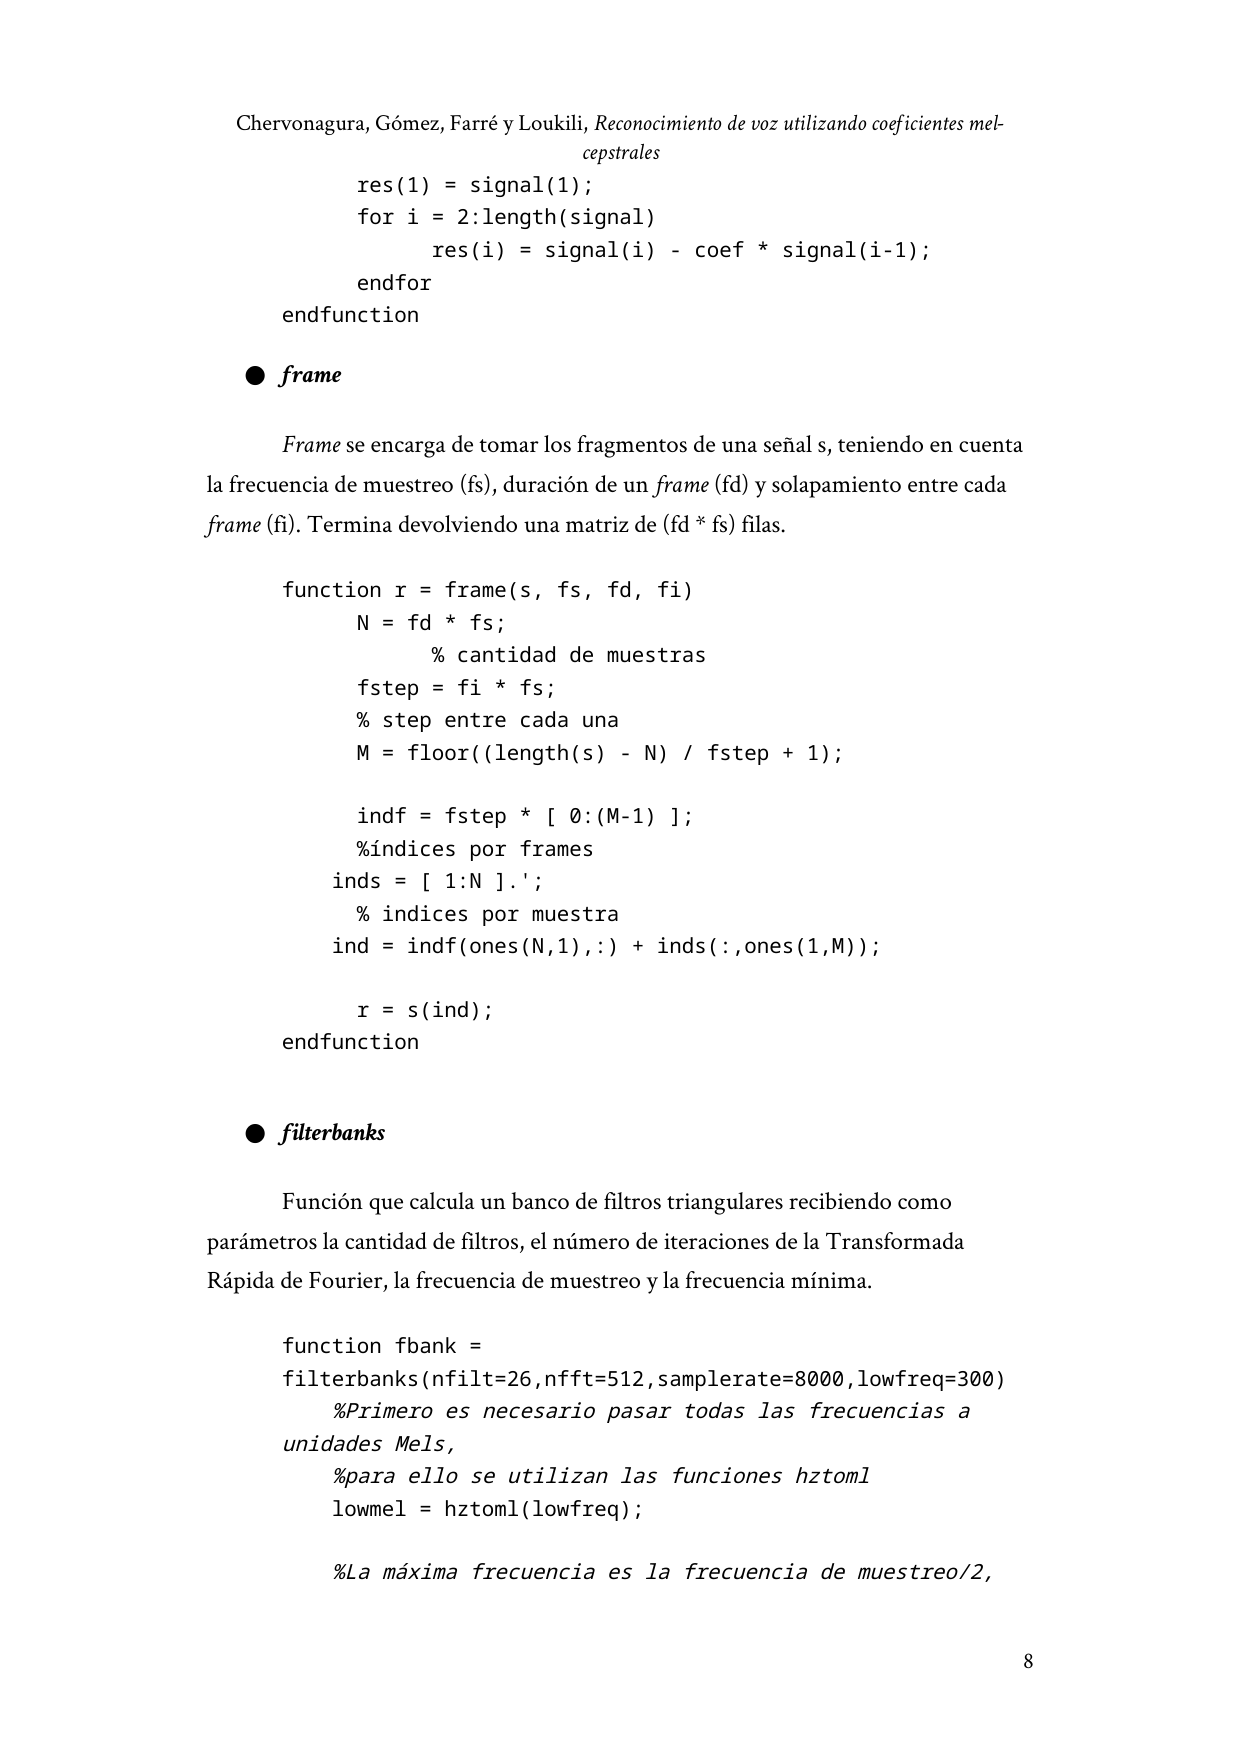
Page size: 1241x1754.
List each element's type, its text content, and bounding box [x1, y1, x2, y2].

text endfor [282, 268, 1033, 296]
text function fbank = filterbanks(nfilt=26,nfft=512,samplerate=8000,lowfreq=300) [282, 1331, 1033, 1392]
text %para ello se utilizan las funciones hztoml [282, 1462, 1033, 1490]
text function r = frame(s, fs, fd, fi) [282, 575, 1033, 603]
text inds = [ 1:N ].'; % indices por muestra [282, 866, 1033, 927]
text M = floor((length(s) - N) / fstep + 1); [282, 738, 1033, 767]
list filterbanks [244, 1120, 1033, 1148]
text endfunction [282, 1027, 1033, 1056]
text res(1) = signal(1); [282, 170, 1033, 198]
text Frame se encarga de tomar los fragmentos de una señal s, teniendo en cuenta la frecuencia de muestreo (fs), duración de un frame (fd) y solapamiento entre cada frame (fi). Termina devolviendo una matriz de (fd * fs) filas. [207, 425, 1033, 540]
text lowmel = hztoml(lowfreq); [282, 1494, 1033, 1523]
text indf = fstep * [ 0:(M-1) ]; %índices por frames [282, 801, 1033, 862]
text fstep = fi * fs; % step entre cada una [282, 673, 1033, 734]
text ind = indf(ones(N,1),:) + inds(:,ones(1,M)); [282, 932, 1033, 960]
text Función que calcula un banco de filtros triangulares recibiendo como parámetros la cantidad de filtros, el número de iteraciones de la Transformada Rápida de Fourier, la frecuencia de muestreo y la frecuencia mínima. [207, 1182, 1033, 1296]
text N = fd * fs; % cantidad de muestras [282, 608, 1033, 669]
text for i = 2:length(signal) [282, 202, 1033, 231]
text r = s(ind); [282, 995, 1033, 1023]
text res(i) = signal(i) - coef * signal(i-1); [282, 235, 1033, 263]
text endfunction [282, 300, 1033, 329]
text %Primero es necesario pasar todas las frecuencias a unidades Mels, [282, 1396, 1033, 1457]
list frame [244, 363, 1033, 390]
text %La máxima frecuencia es la frecuencia de muestreo/2, [282, 1557, 1033, 1586]
